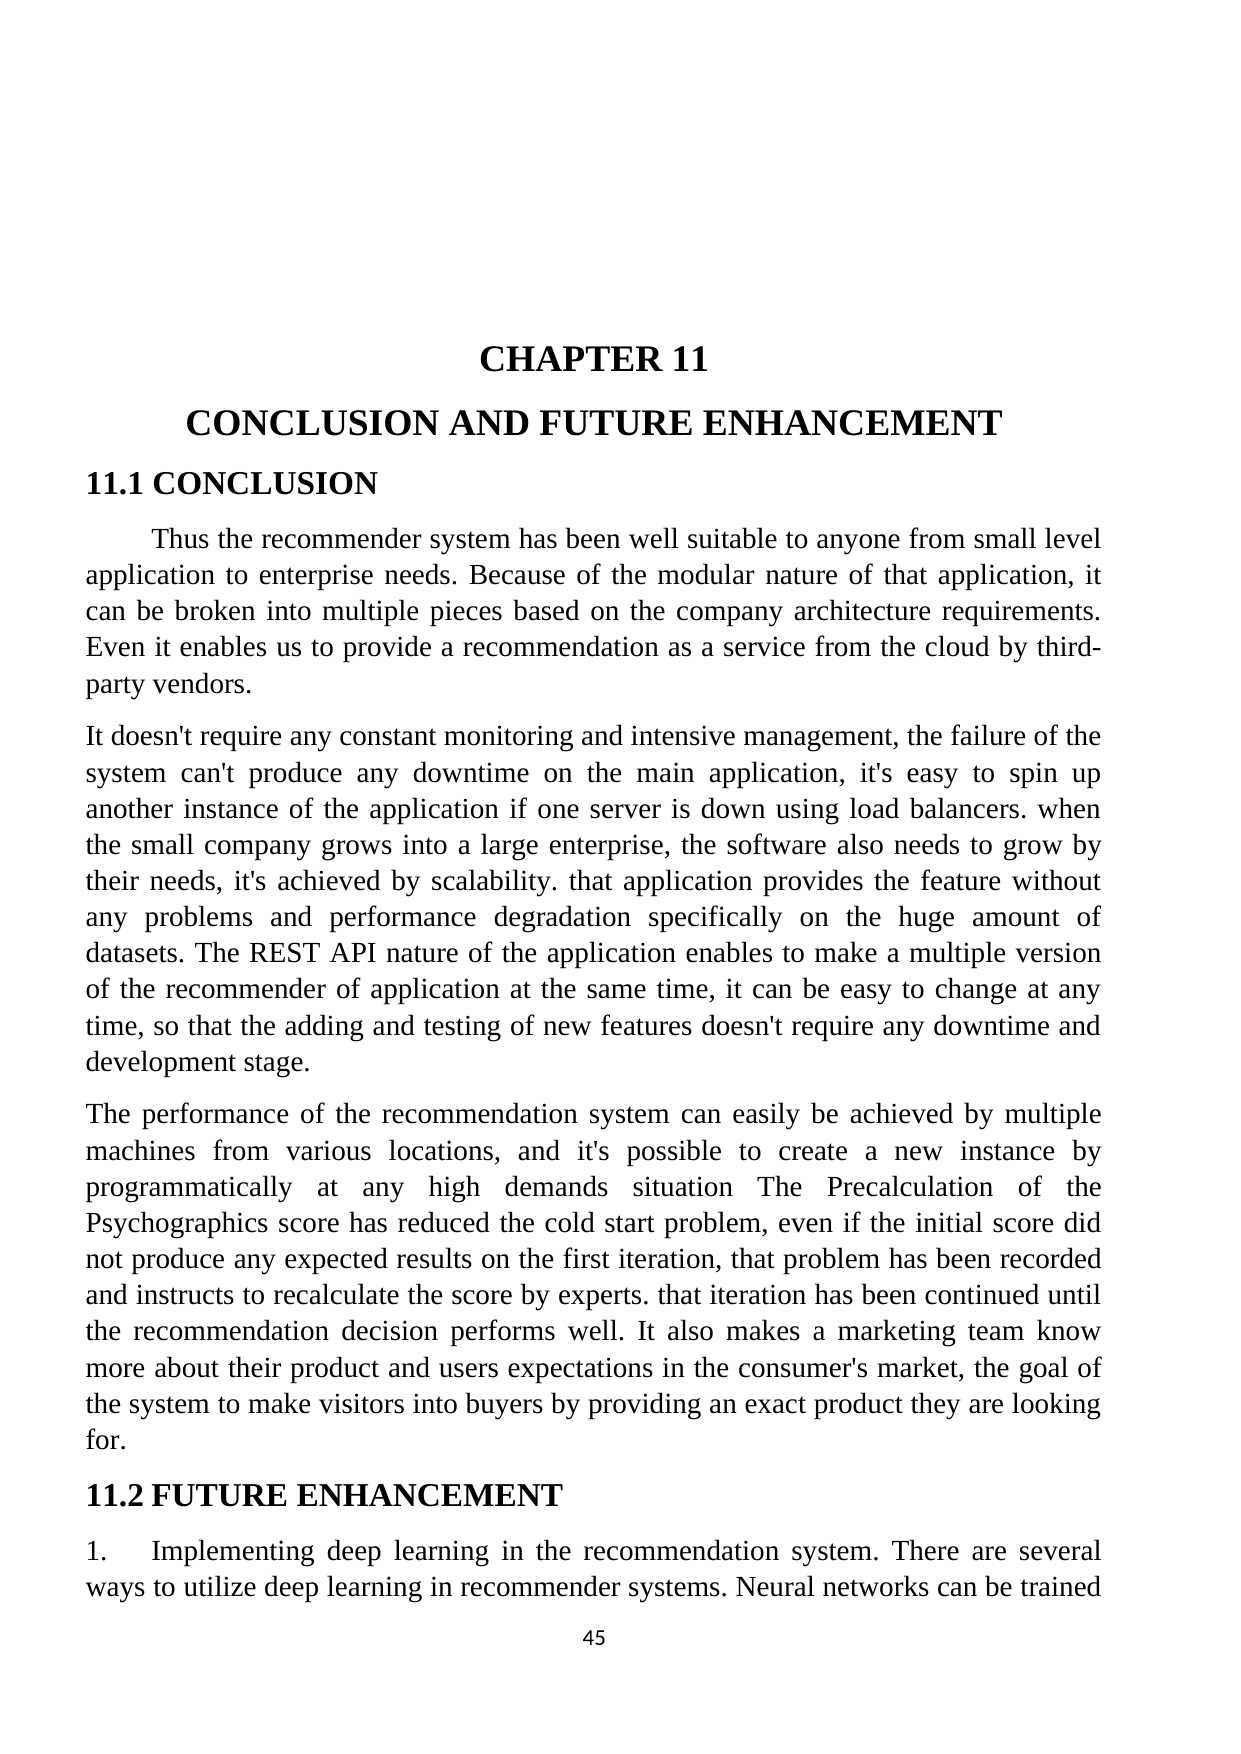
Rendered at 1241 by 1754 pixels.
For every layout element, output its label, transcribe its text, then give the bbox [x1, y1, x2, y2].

text CHAPTER 11 [85, 337, 1103, 380]
text Thus the recommender system has been well suitable to anyone from small level application to enterprise needs. Because of the modular nature of that application, it can be broken into multiple pieces based on the company architecture requirements. Even it enables us to provide a recommendation as a service from the cloud by third-party vendors. [85, 521, 1103, 699]
text 11.1 CONCLUSION [85, 463, 1103, 501]
text The performance of the recommendation system can easily be achieved by multiple machines from various locations, and it's possible to create a new instance by programmatically at any high demands situation The Precalculation of the Psychographics score has reduced the cold start problem, even if the initial score did not produce any expected results on the first iteration, that problem has been recorded and instructs to recalculate the score by experts. that iteration has been continued until the recommendation decision performs well. It also makes a marketing team know more about their product and users expectations in the consumer's market, the goal of the system to make visitors into buyers by providing an exact product they are looking for. [85, 1097, 1103, 1456]
text CONCLUSION AND FUTURE ENHANCEMENT [85, 400, 1103, 443]
text It doesn't require any constant monitoring and intensive management, the failure of the system can't produce any downtime on the main application, it's easy to spin up another instance of the application if one server is down using load balancers. when the small company grows into a large enterprise, the software also needs to grow by their needs, it's achieved by scalability. that application provides the feature without any problems and performance degradation specifically on the huge amount of datasets. The REST API nature of the application enables to make a multiple version of the recommender of application at the same time, it can be easy to change at any time, so that the adding and testing of new features doesn't require any downtime and development stage. [85, 718, 1103, 1077]
list FUTURE ENHANCEMENT [85, 1475, 1103, 1513]
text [85, 1533, 1103, 1602]
